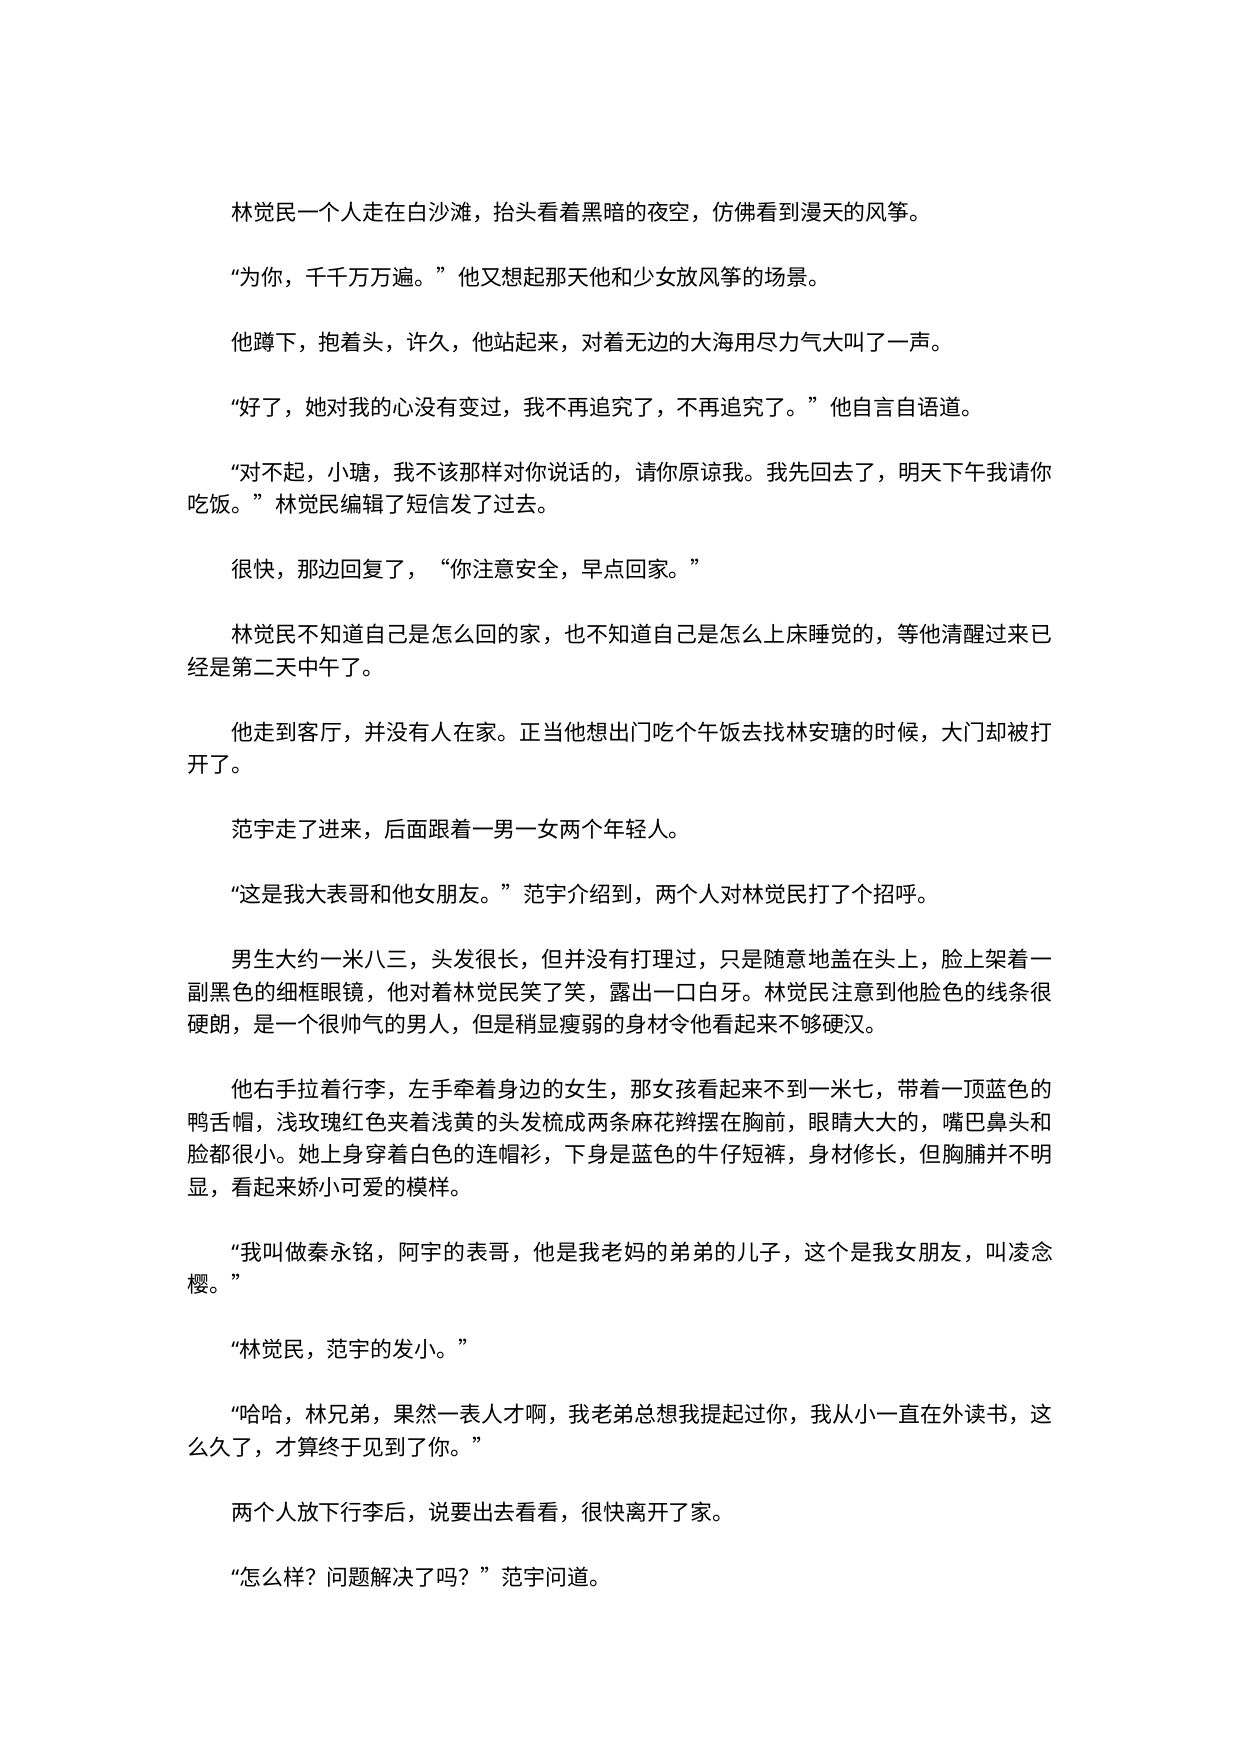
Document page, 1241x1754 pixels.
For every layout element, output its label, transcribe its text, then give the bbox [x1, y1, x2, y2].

text “我叫做秦永铭，阿宇的表哥，他是我老妈的弟弟的儿子，这个是我女朋友，叫凌念樱。” [187, 1234, 1053, 1299]
text 男生大约一米八三，头发很长，但并没有打理过，只是随意地盖在头上，脸上架着一副黑色的细框眼镜，他对着林觉民笑了笑，露出一口白牙。林觉民注意到他脸色的线条很硬朗，是一个很帅气的男人，但是稍显瘦弱的身材令他看起来不够硬汉。 [187, 942, 1053, 1039]
text 林觉民不知道自己是怎么回的家，也不知道自己是怎么上床睡觉的，等他清醒过来已经是第二天中午了。 [187, 617, 1053, 682]
text 他右手拉着行李，左手牵着身边的女生，那女孩看起来不到一米七，带着一顶蓝色的鸭舌帽，浅玫瑰红色夹着浅黄的头发梳成两条麻花辫摆在胸前，眼睛大大的，嘴巴鼻头和脸都很小。她上身穿着白色的连帽衫，下身是蓝色的牛仔短裤，身材修长，但胸脯并不明显，看起来娇小可爱的模样。 [187, 1072, 1053, 1202]
text 他走到客厅，并没有人在家。正当他想出门吃个午饭去找林安瑭的时候，大门却被打开了。 [187, 714, 1053, 779]
text “林觉民，范宇的发小。” [187, 1332, 1053, 1364]
text “这是我大表哥和他女朋友。”范宇介绍到，两个人对林觉民打了个招呼。 [187, 877, 1053, 909]
text 两个人放下行李后，说要出去看看，很快离开了家。 [187, 1494, 1053, 1527]
text “哈哈，林兄弟，果然一表人才啊，我老弟总想我提起过你，我从小一直在外读书，这么久了，才算终于见到了你。” [187, 1397, 1053, 1462]
text “怎么样？问题解决了吗？”范宇问道。 [187, 1559, 1053, 1592]
text 很快，那边回复了，“你注意安全，早点回家。” [187, 552, 1053, 584]
text 范宇走了进来，后面跟着一男一女两个年轻人。 [187, 812, 1053, 844]
text “对不起，小瑭，我不该那样对你说话的，请你原谅我。我先回去了，明天下午我请你吃饭。”林觉民编辑了短信发了过去。 [187, 454, 1053, 519]
text 林觉民一个人走在白沙滩，抬头看着黑暗的夜空，仿佛看到漫天的风筝。 [187, 194, 1053, 227]
text “好了，她对我的心没有变过，我不再追究了，不再追究了。”他自言自语道。 [187, 389, 1053, 422]
text 他蹲下，抱着头，许久，他站起来，对着无边的大海用尽力气大叫了一声。 [187, 324, 1053, 357]
text “为你，千千万万遍。”他又想起那天他和少女放风筝的场景。 [187, 259, 1053, 292]
